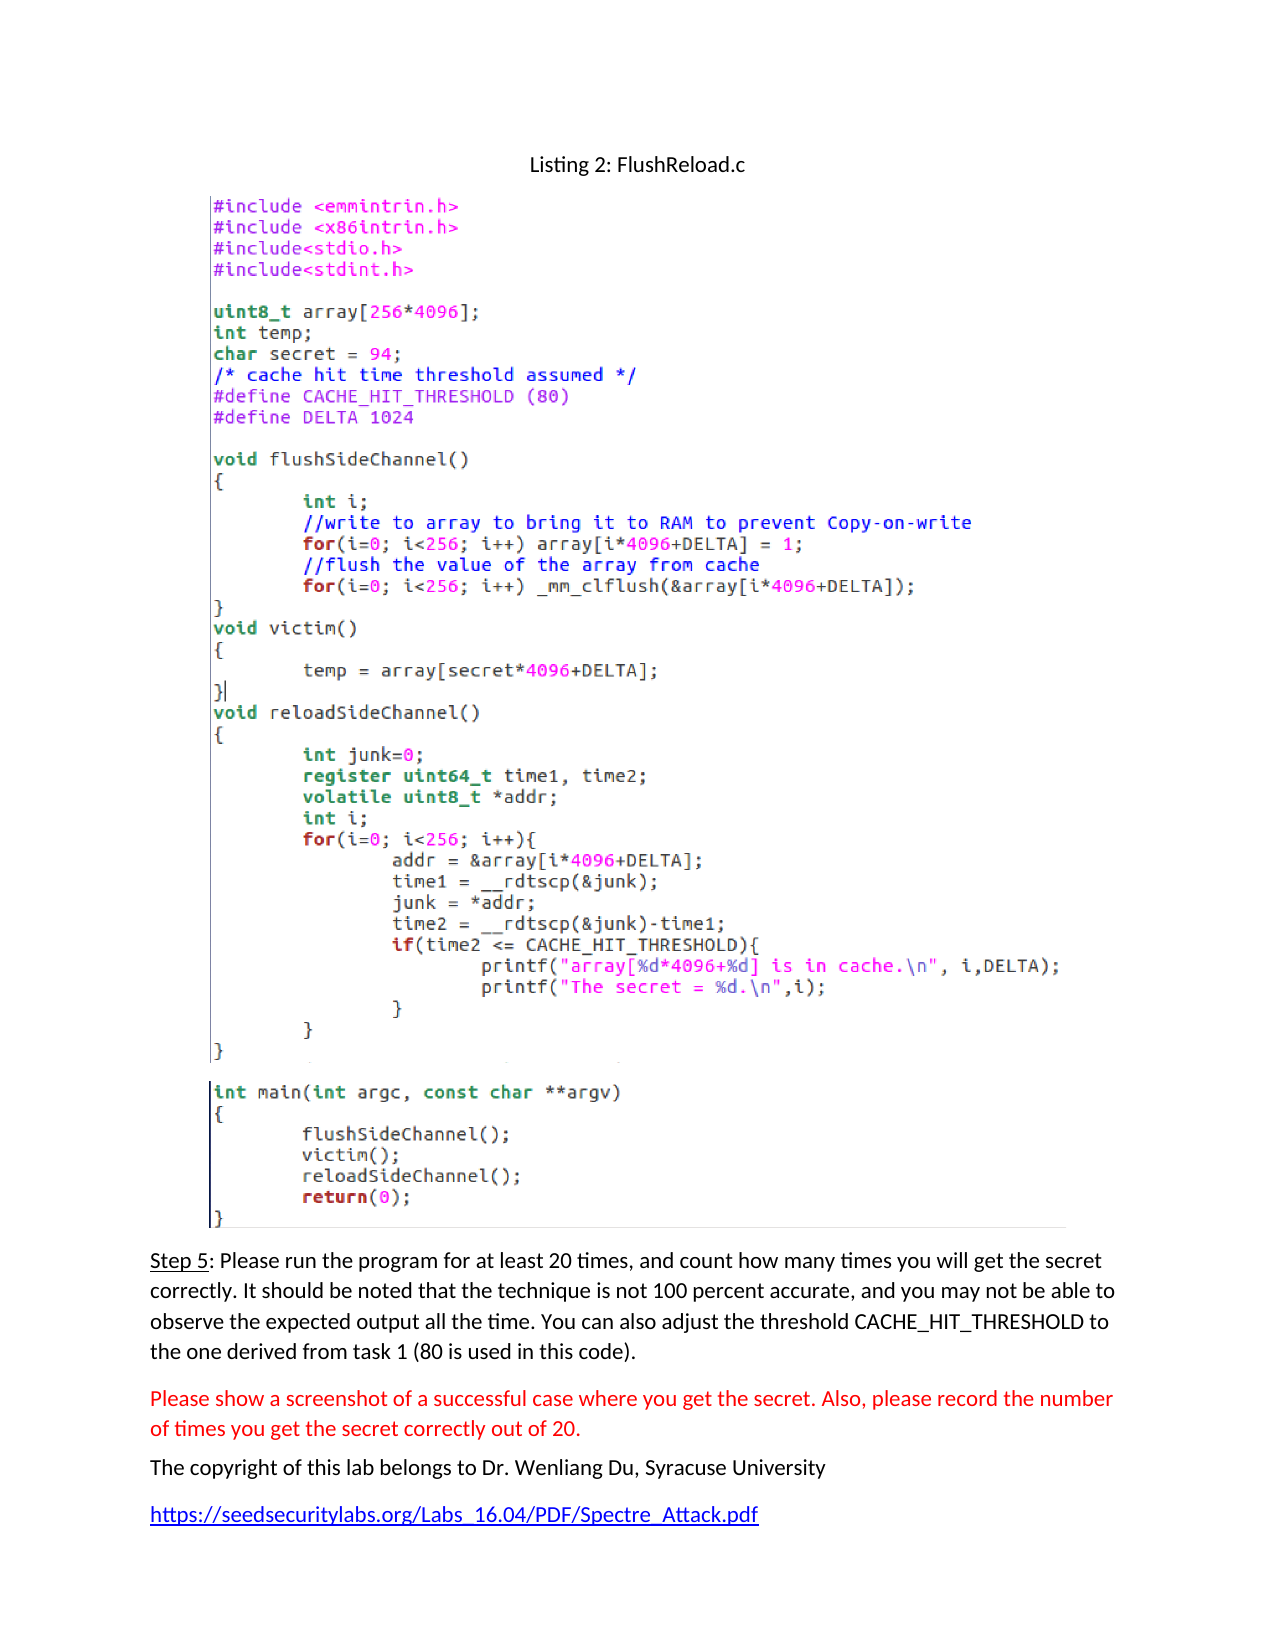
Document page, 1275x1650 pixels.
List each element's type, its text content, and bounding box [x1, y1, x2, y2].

text Please show a screenshot of a successful case where you get the secret. Also, please record the number of times you get the secret correctly out of 20. [150, 1384, 1125, 1442]
text Listing 2: FlushReload.c [150, 150, 1125, 178]
text Step 5: Please run the program for at least 20 times, and count how many times you will get the secret correctly. It should be noted that the technique is not 100 percent accurate, and you may not be able to observe the expected output all the time. You can also adjust the threshold CACHE_HIT_THRESHOLD to the one derived from task 1 (80 is used in this code). [150, 1246, 1125, 1365]
picture [209, 1081, 1067, 1228]
picture [210, 196, 1065, 1063]
